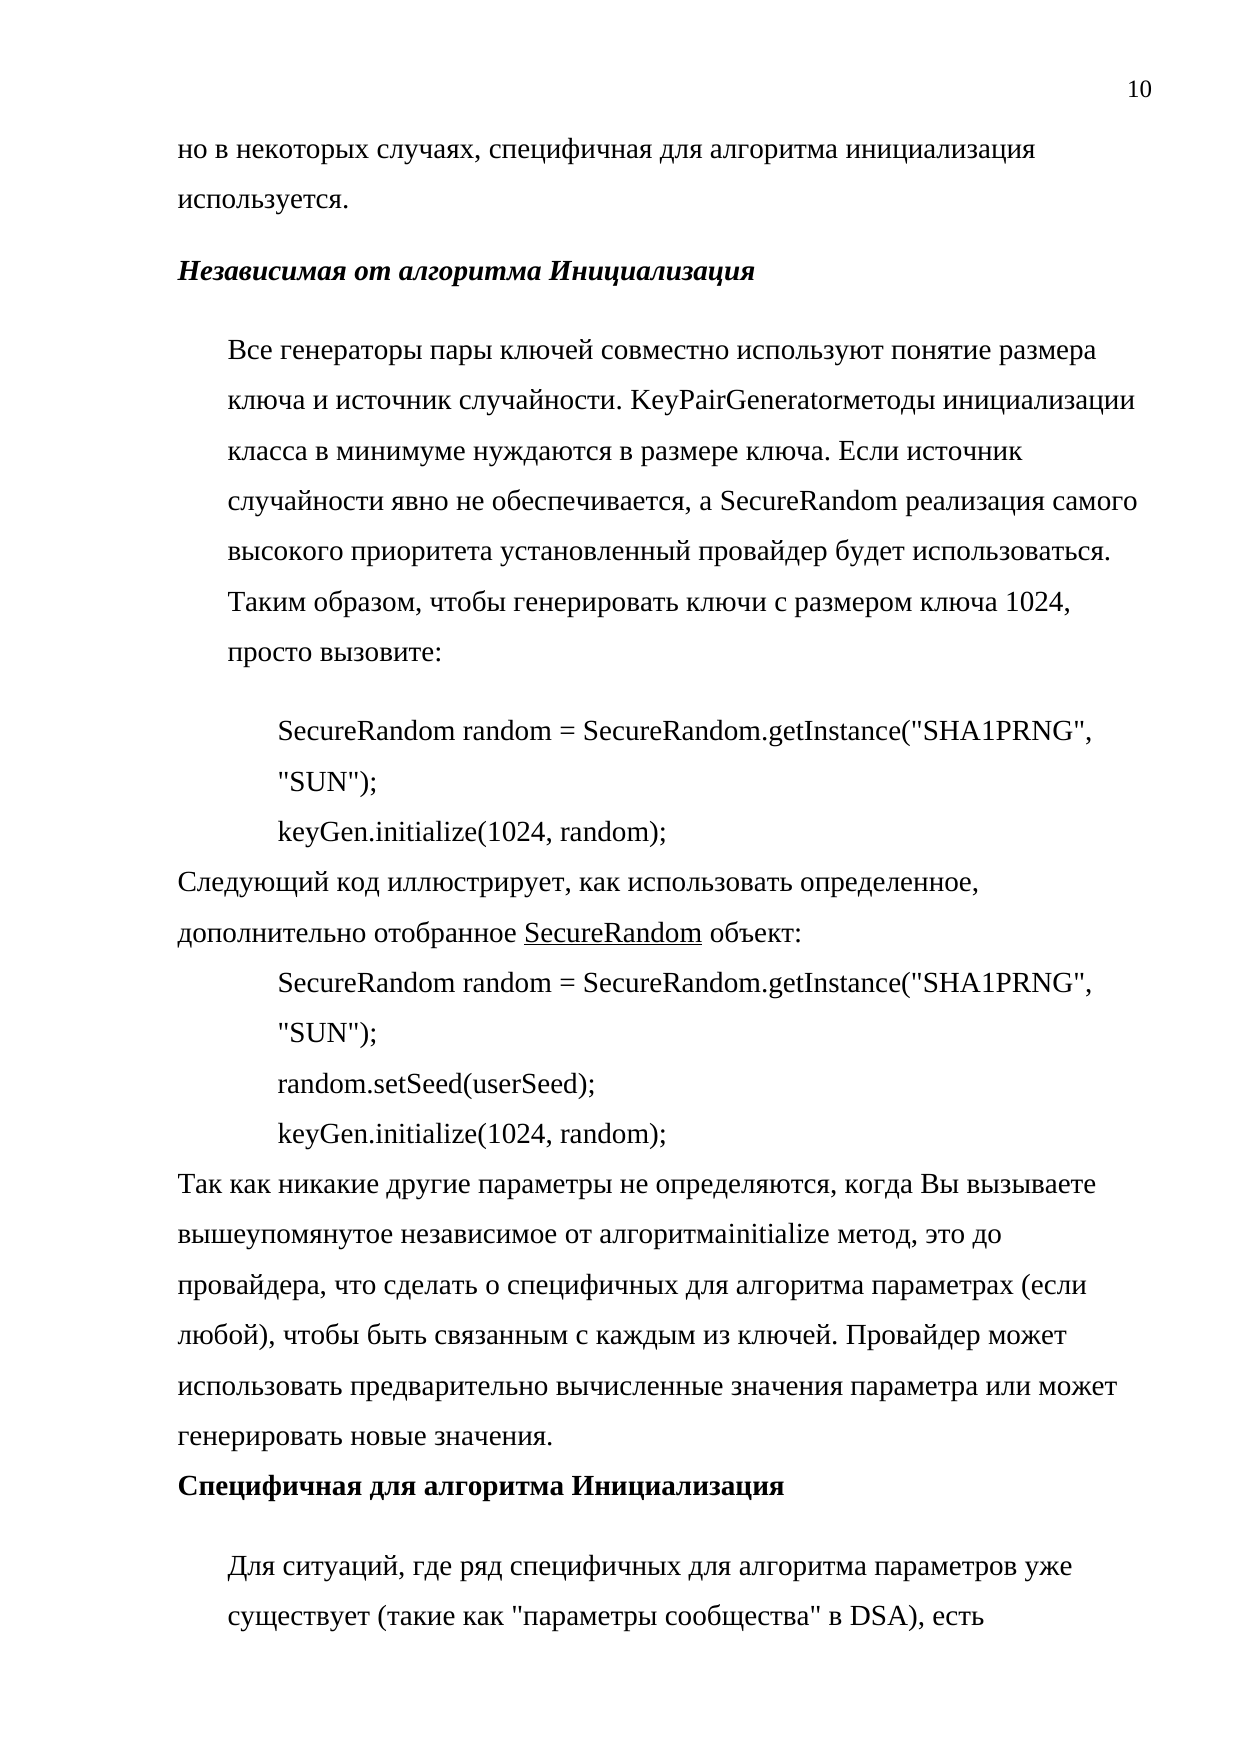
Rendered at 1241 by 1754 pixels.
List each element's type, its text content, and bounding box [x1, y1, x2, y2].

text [177, 131, 1152, 215]
text Так как никакие другие параметры не определяются, когда Вы вызываете вышеупомянутое независимое от алгоритмаinitialize метод, это до провайдера, что сделать о специфичных для алгоритма параметрах (если любой), чтобы быть связанным с каждым из ключей. Провайдер может использовать предварительно вычисленные значения параметра или может генерировать новые значения. [177, 1166, 1152, 1451]
text keyGen.initialize(1024, random); [277, 1116, 1152, 1149]
text Следующий код иллюстрирует, как использовать определенное, дополнительно отобранное SecureRandom объект: [177, 864, 1152, 948]
text Все генераторы пары ключей совместно используют понятие размера ключа и источник случайности. KeyPairGeneratorметоды инициализации класса в минимуме нуждаются в размере ключа. Если источник случайности явно не обеспечивается, a SecureRandom реализация самого высокого приоритета установленный провайдер будет использоваться. Таким образом, чтобы генерировать ключи с размером ключа 1024, просто вызовите: [227, 332, 1152, 668]
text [227, 1548, 1152, 1632]
text SecureRandom random = SecureRandom.getInstance("SHA1PRNG", "SUN"); [277, 965, 1152, 1049]
text SecureRandom random = SecureRandom.getInstance("SHA1PRNG", "SUN"); [277, 713, 1152, 797]
text random.setSeed(userSeed); [277, 1066, 1152, 1099]
text Специфичная для алгоритма Инициализация [177, 1468, 1152, 1502]
subtitle Независимая от алгоритма Инициализация [177, 253, 1152, 286]
text keyGen.initialize(1024, random); [277, 814, 1152, 848]
